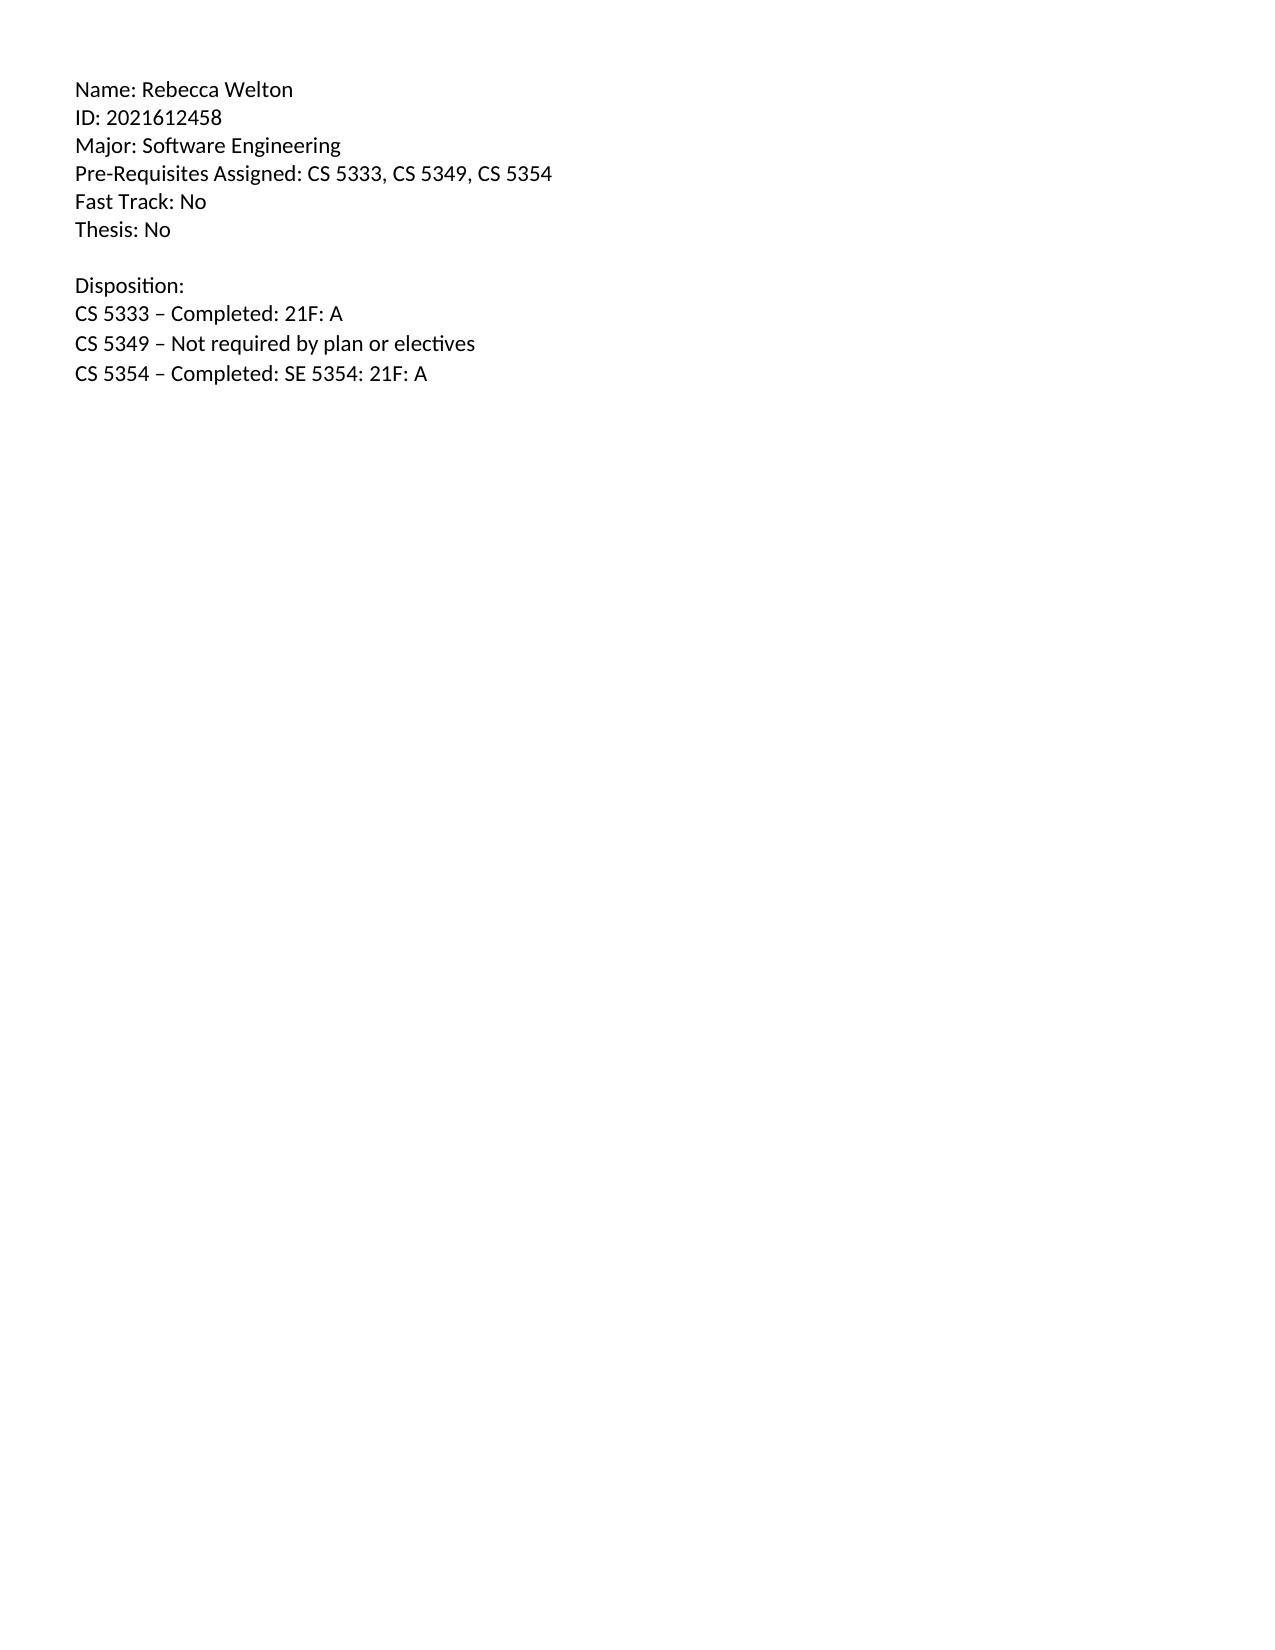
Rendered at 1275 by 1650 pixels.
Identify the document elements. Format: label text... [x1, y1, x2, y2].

text CS 5333 – Completed: 21F: A [75, 299, 1200, 327]
text CS 5349 – Not required by plan or electives [75, 329, 1200, 357]
text Disposition: [75, 271, 1200, 299]
text Major: Software Engineering [75, 131, 1200, 159]
text Pre-Requisites Assigned: CS 5333, CS 5349, CS 5354 [75, 159, 1200, 187]
text Name: Rebecca Welton [75, 75, 1200, 103]
text ID: 2021612458 [75, 103, 1200, 131]
text Fast Track: No [75, 187, 1200, 215]
text CS 5354 – Completed: SE 5354: 21F: A [75, 359, 1200, 388]
text Thesis: No [75, 215, 1200, 243]
